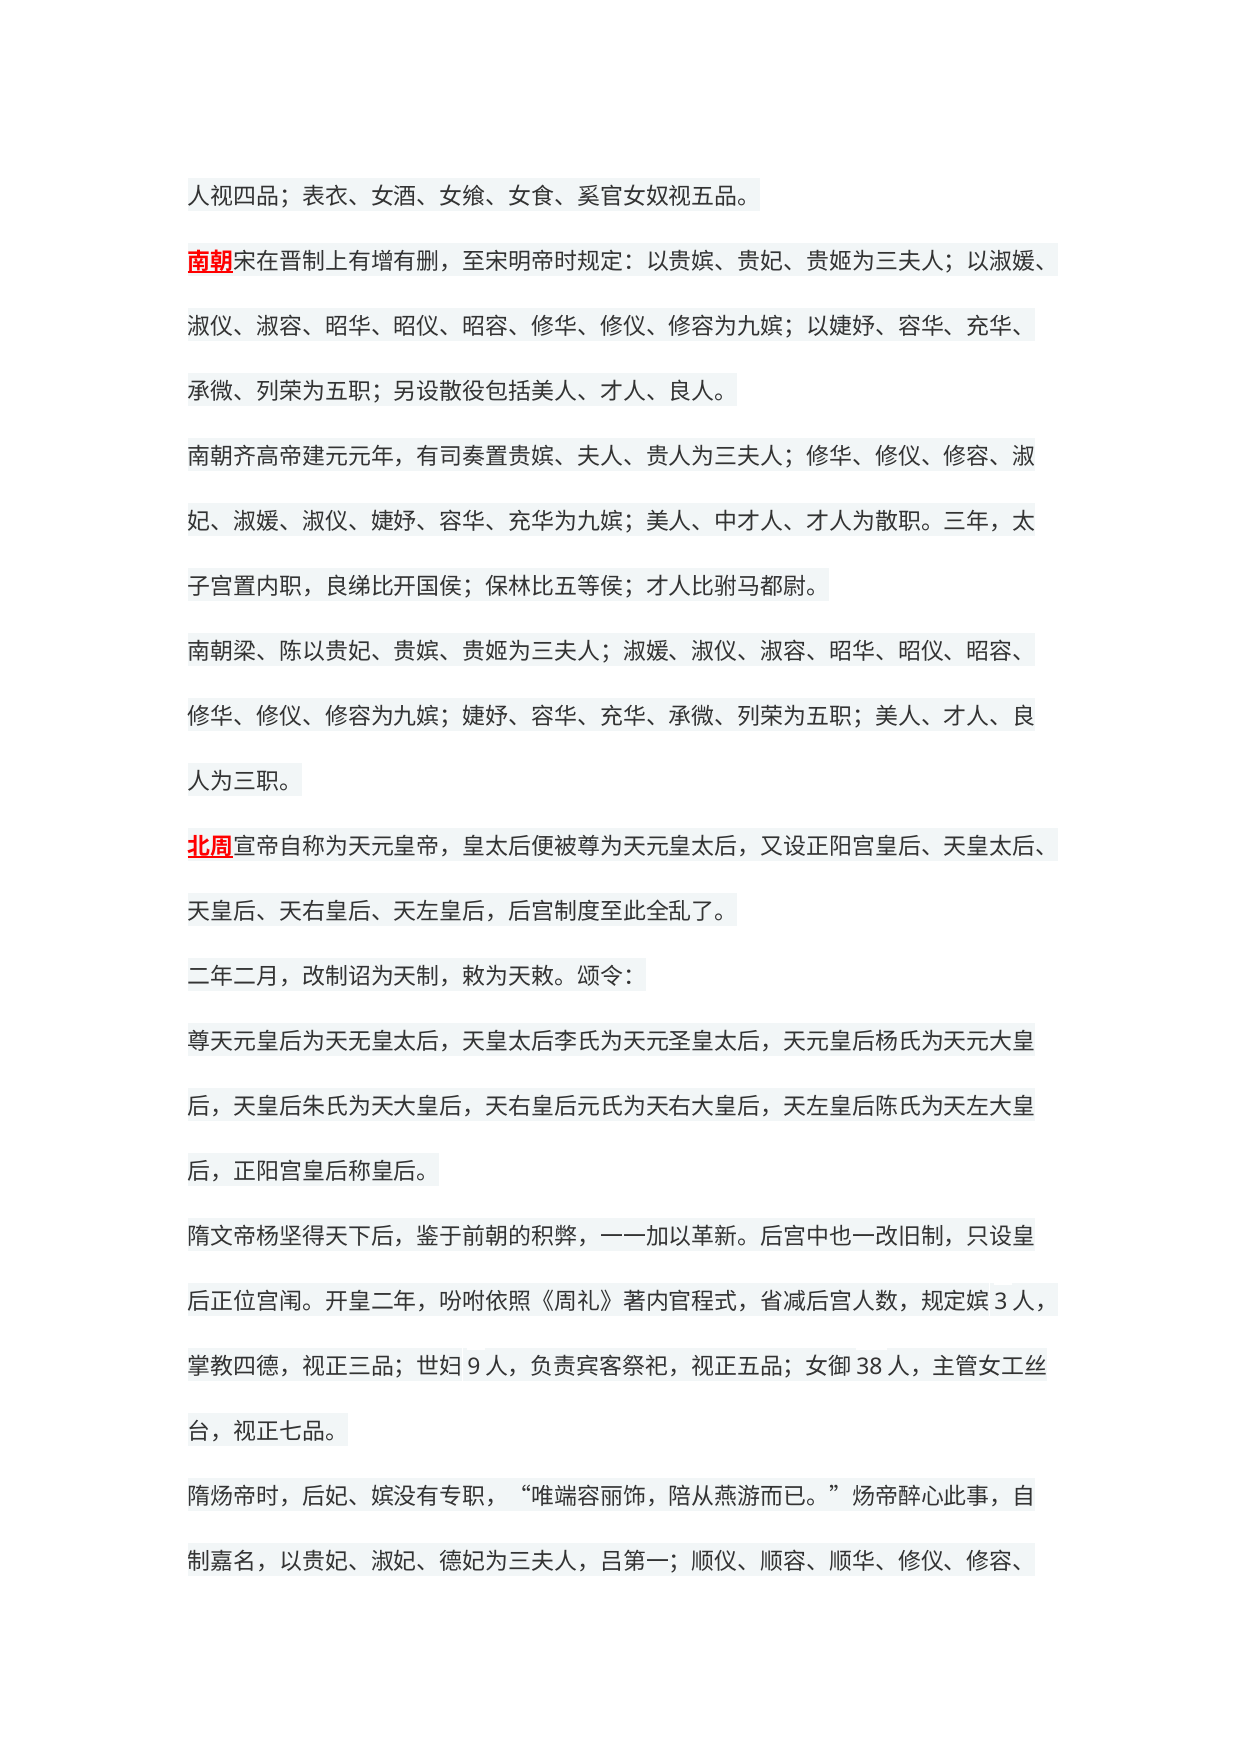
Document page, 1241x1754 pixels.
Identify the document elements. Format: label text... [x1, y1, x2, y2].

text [187, 162, 1053, 271]
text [187, 857, 1053, 1592]
